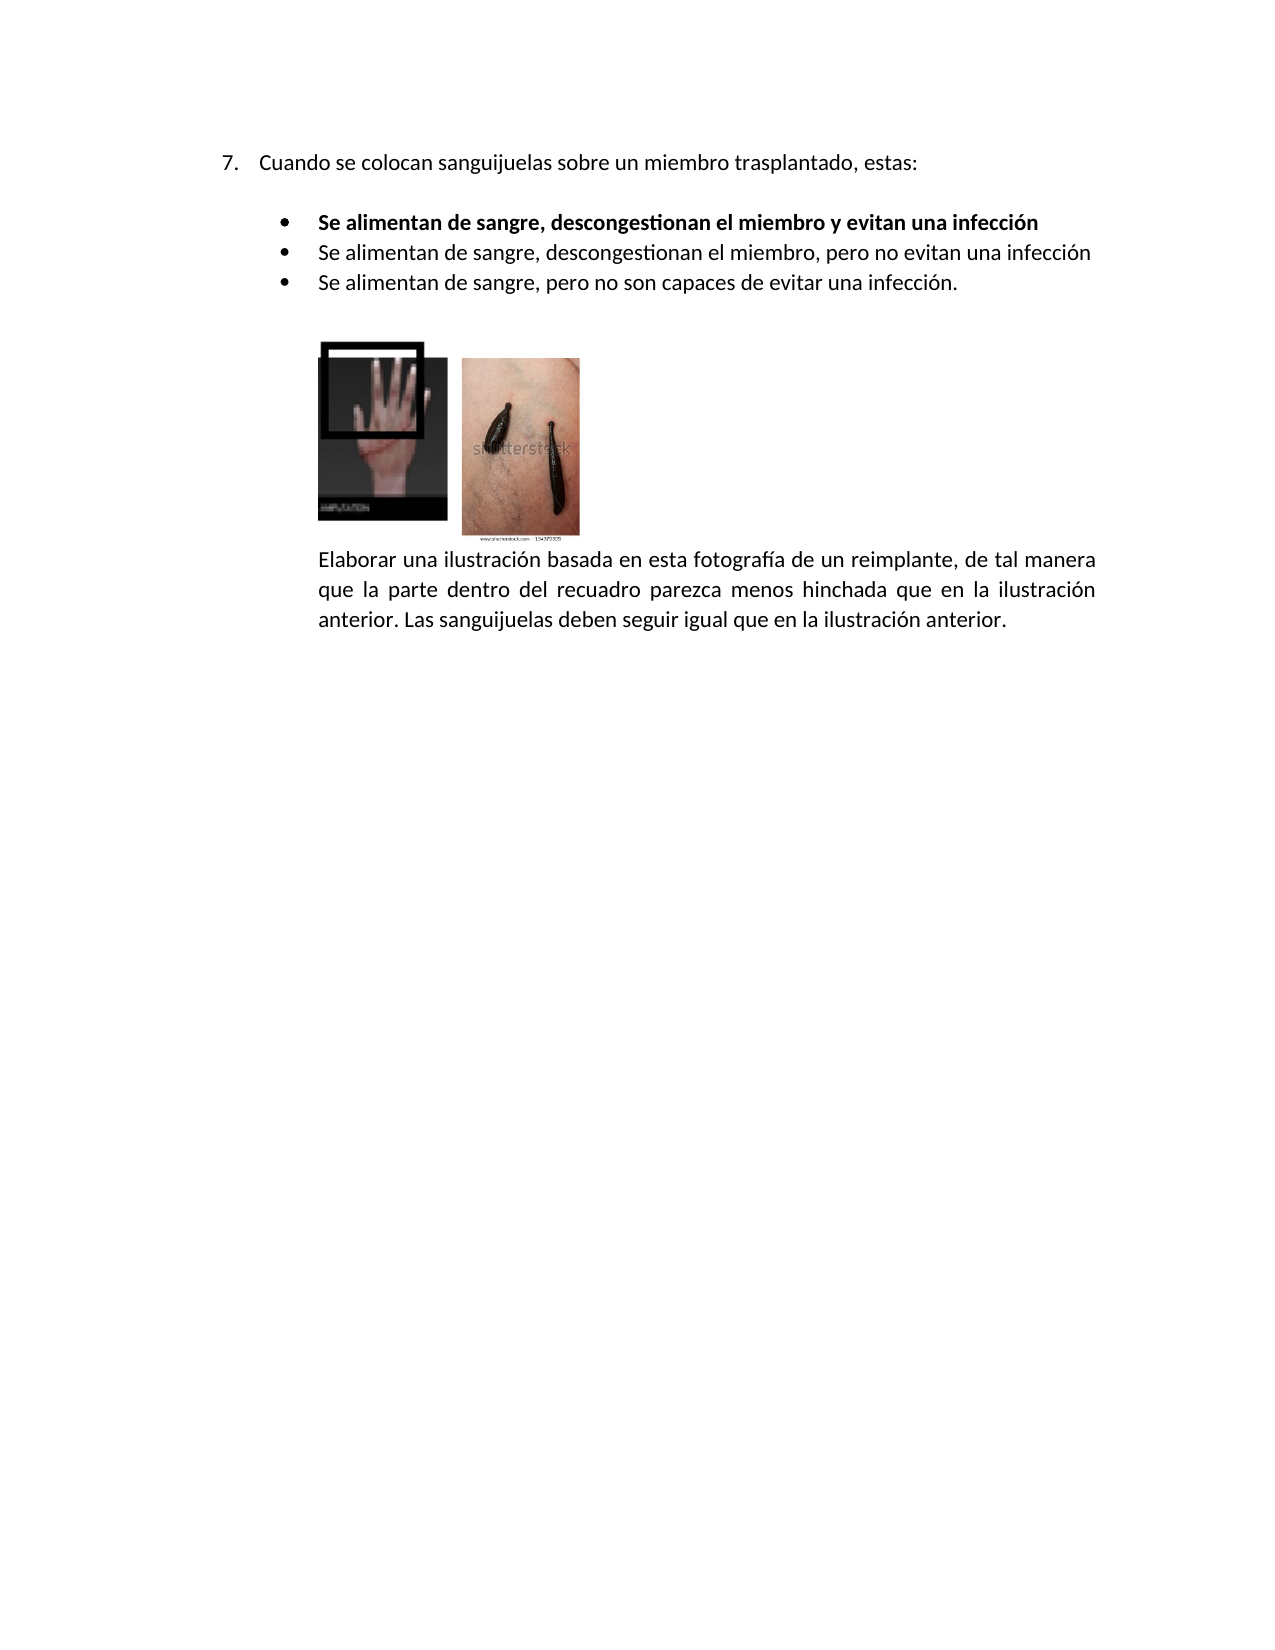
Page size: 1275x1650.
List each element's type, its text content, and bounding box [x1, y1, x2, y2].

list Elaborar una ilustración basada en esta fotografía de un reimplante, de tal manera que la parte dentro del recuadro parezca menos hinchada que en la ilustración anterior. Las sanguijuelas deben seguir igual que en la ilustración anterior. [318, 545, 1098, 633]
picture [318, 328, 580, 543]
list Se alimentan de sangre, descongestionan el miembro, pero no evitan una infección [281, 238, 1098, 266]
list Se alimentan de sangre, descongestionan el miembro y evitan una infección [281, 208, 1098, 236]
list Cuando se colocan sanguijuelas sobre un miembro trasplantado, estas: [222, 148, 1098, 176]
list Se alimentan de sangre, pero no son capaces de evitar una infección. [281, 268, 1098, 296]
